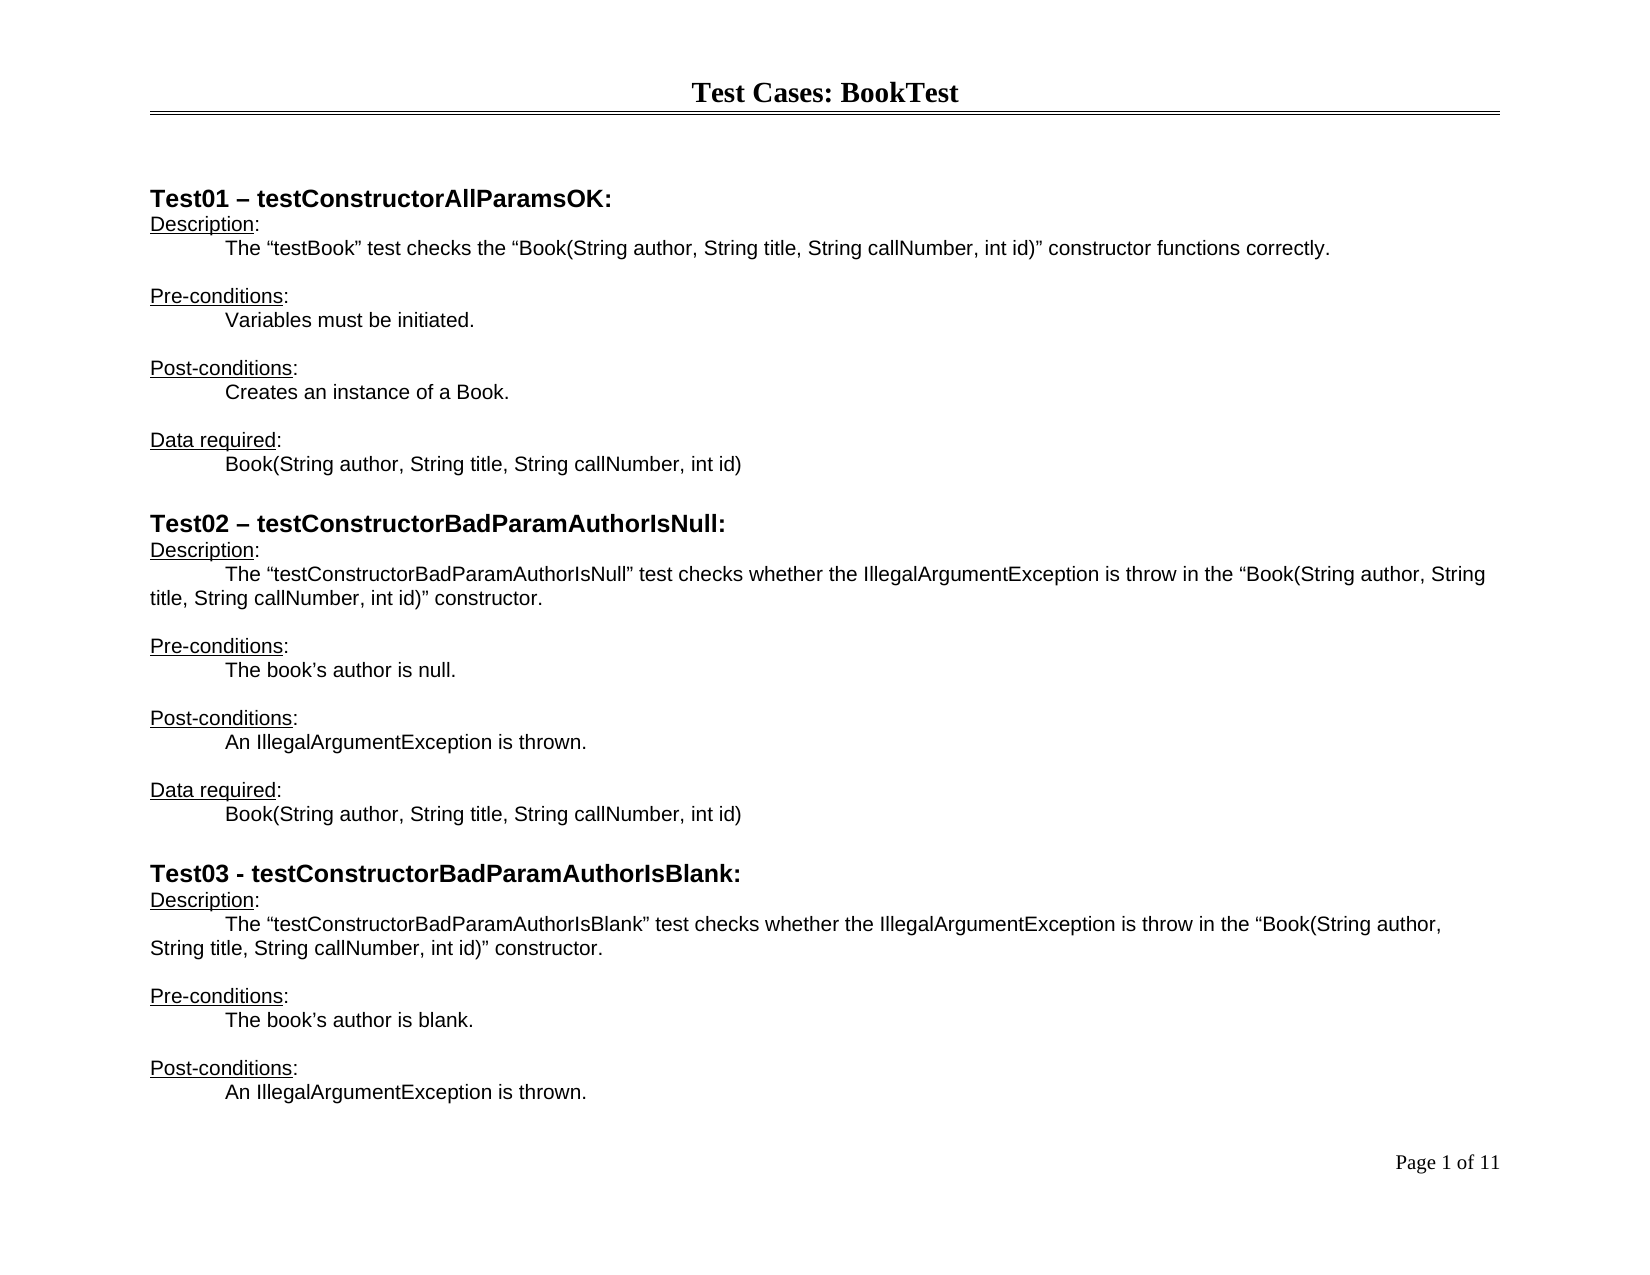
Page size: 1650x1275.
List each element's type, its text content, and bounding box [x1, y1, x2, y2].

text Description: [150, 212, 1500, 236]
text Book(String author, String title, String callNumber, int id) [150, 452, 1500, 476]
text Post-conditions: [150, 356, 1500, 380]
text Description: [150, 538, 1500, 562]
text The “testConstructorBadParamAuthorIsNull” test checks whether the IllegalArgumentException is throw in the “Book(String author, String title, String callNumber, int id)” constructor. [150, 562, 1500, 610]
text The “testBook” test checks the “Book(String author, String title, String callNumber, int id)” constructor functions correctly. [150, 236, 1500, 260]
text Data required: [150, 778, 1500, 802]
text Post-conditions: [150, 1056, 1500, 1079]
text Test01 – testConstructorAllParamsOK: [150, 183, 1500, 212]
text Pre-conditions: [150, 634, 1500, 658]
text Variables must be initiated. [150, 308, 1500, 332]
text Description: [150, 888, 1500, 912]
text Data required: [150, 428, 1500, 452]
text An IllegalArgumentException is thrown. [150, 730, 1500, 754]
text Pre-conditions: [150, 284, 1500, 308]
text Post-conditions: [150, 706, 1500, 730]
text The “testConstructorBadParamAuthorIsBlank” test checks whether the IllegalArgumentException is throw in the “Book(String author, String title, String callNumber, int id)” constructor. [150, 912, 1500, 960]
text Book(String author, String title, String callNumber, int id) [150, 802, 1500, 826]
text Test02 – testConstructorBadParamAuthorIsNull: [150, 509, 1500, 538]
text Creates an instance of a Book. [150, 380, 1500, 404]
text Pre-conditions: [150, 984, 1500, 1008]
text Test03 - testConstructorBadParamAuthorIsBlank: [150, 859, 1500, 888]
text The book’s author is blank. [150, 1008, 1500, 1032]
text The book’s author is null. [150, 658, 1500, 682]
text An IllegalArgumentException is thrown. [150, 1079, 1500, 1103]
